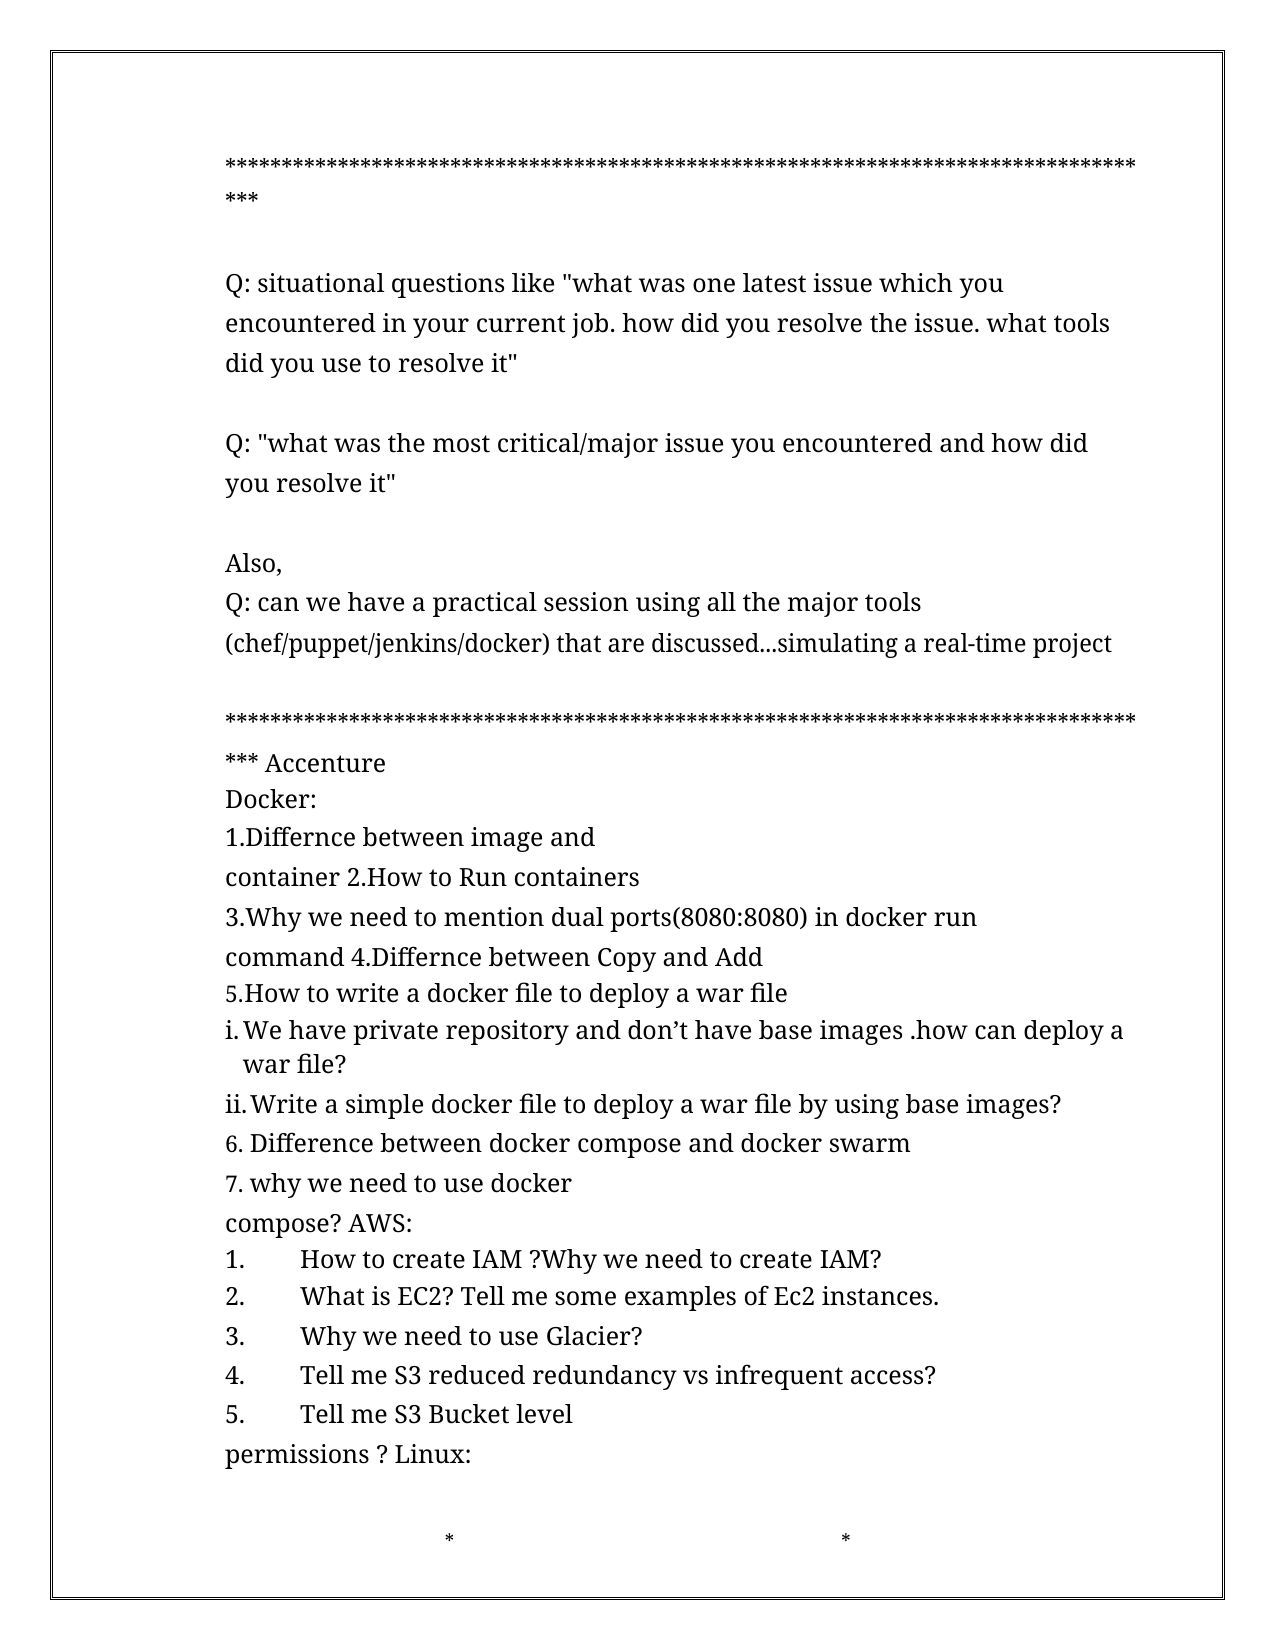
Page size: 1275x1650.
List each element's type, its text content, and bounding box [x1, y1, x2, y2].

list How to create IAM ?Why we need to create IAM? [225, 1245, 1139, 1274]
list What is EC2? Tell me some examples of Ec2 instances. [225, 1279, 1139, 1313]
text 3.Why we need to mention dual ports(8080:8080) in docker run command 4.Differnce between Copy and Add [225, 899, 1023, 973]
text Q: situational questions like "what was one latest issue which you encountered in your current job. how did you resolve the issue. what tools did you use to resolve it" [225, 266, 1118, 379]
list Why we need to use Glacier? [225, 1318, 1139, 1352]
list Tell me S3 Bucket level permissions ? Linux: [225, 1397, 699, 1471]
list How to write a docker file to deploy a war file [225, 979, 1139, 1008]
list We have private repository and don’t have base images .how can deploy a war file? [225, 1013, 1139, 1081]
list Difference between docker compose and docker swarm [225, 1126, 1139, 1160]
text Q: "what was the most critical/major issue you encountered and how did you resolve it" [225, 426, 1108, 500]
text Also, [225, 546, 1139, 580]
list Tell me S3 reduced redundancy vs infrequent access? [225, 1358, 1139, 1392]
text 1.Differnce between image and container 2.How to Run containers [225, 819, 677, 893]
list Write a simple docker file to deploy a war file by using base images? [225, 1086, 1139, 1121]
text ************************************************************************************ Accenture [225, 706, 1139, 780]
text Docker: [225, 786, 1139, 814]
list why we need to use docker compose? AWS: [225, 1165, 656, 1239]
text Q: can we have a practical session using all the major tools (chef/puppet/jenkins/docker) that are discussed...simulating a real-time project [225, 585, 1139, 659]
text ************************************************************************************ [225, 151, 1139, 219]
